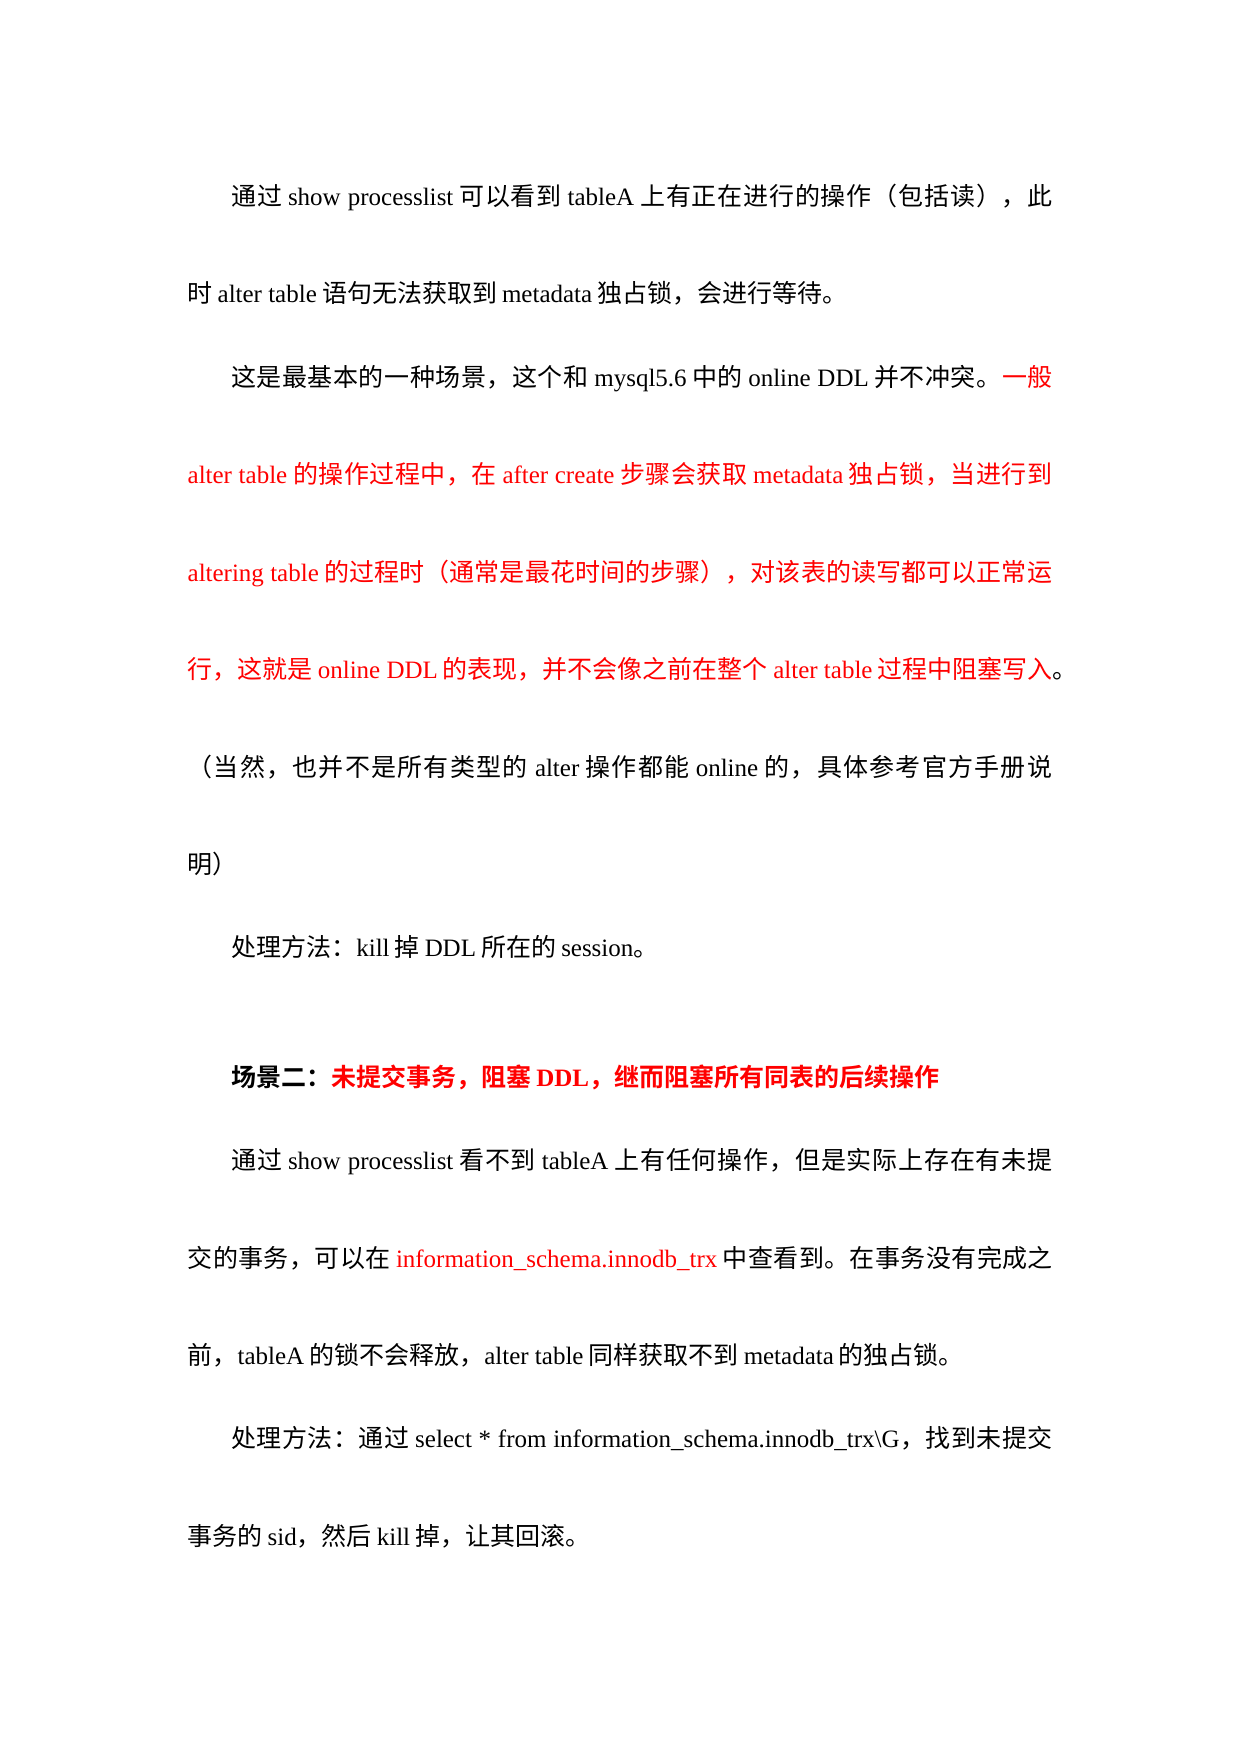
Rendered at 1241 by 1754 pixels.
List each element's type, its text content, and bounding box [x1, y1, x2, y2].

text 场景二：未提交事务，阻塞DDL，继而阻塞所有同表的后续操作 [187, 1043, 1053, 1108]
text 处理方法：通过select * from information_schema.innodb_trx\G，找到未提交事务的sid，然后kill掉，让其回滚。 [187, 1404, 1053, 1567]
text 通过show processlist看不到tableA上有任何操作，但是实际上存在有未提交的事务，可以在information_schema.innodb_trx中查看到。在事务没有完成之前，tableA的锁不会释放，alter table同样获取不到metadata的独占锁。 [187, 1126, 1053, 1386]
text 通过show processlist可以看到tableA上有正在进行的操作（包括读），此时alter table语句无法获取到metadata独占锁，会进行等待。 [187, 162, 1053, 324]
text 处理方法：kill掉DDL所在的session。 [187, 913, 1053, 978]
text 这是最基本的一种场景，这个和mysql5.6中的online DDL并不冲突。一般alter table的操作过程中，在after create步骤会获取metadata独占锁，当进行到altering table的过程时（通常是最花时间的步骤），对该表的读写都可以正常运行，这就是online DDL的表现，并不会像之前在整个alter table过程中阻塞写入。（当然，也并不是所有类型的alter操作都能online的，具体参考官方手册说明） [187, 343, 1053, 895]
